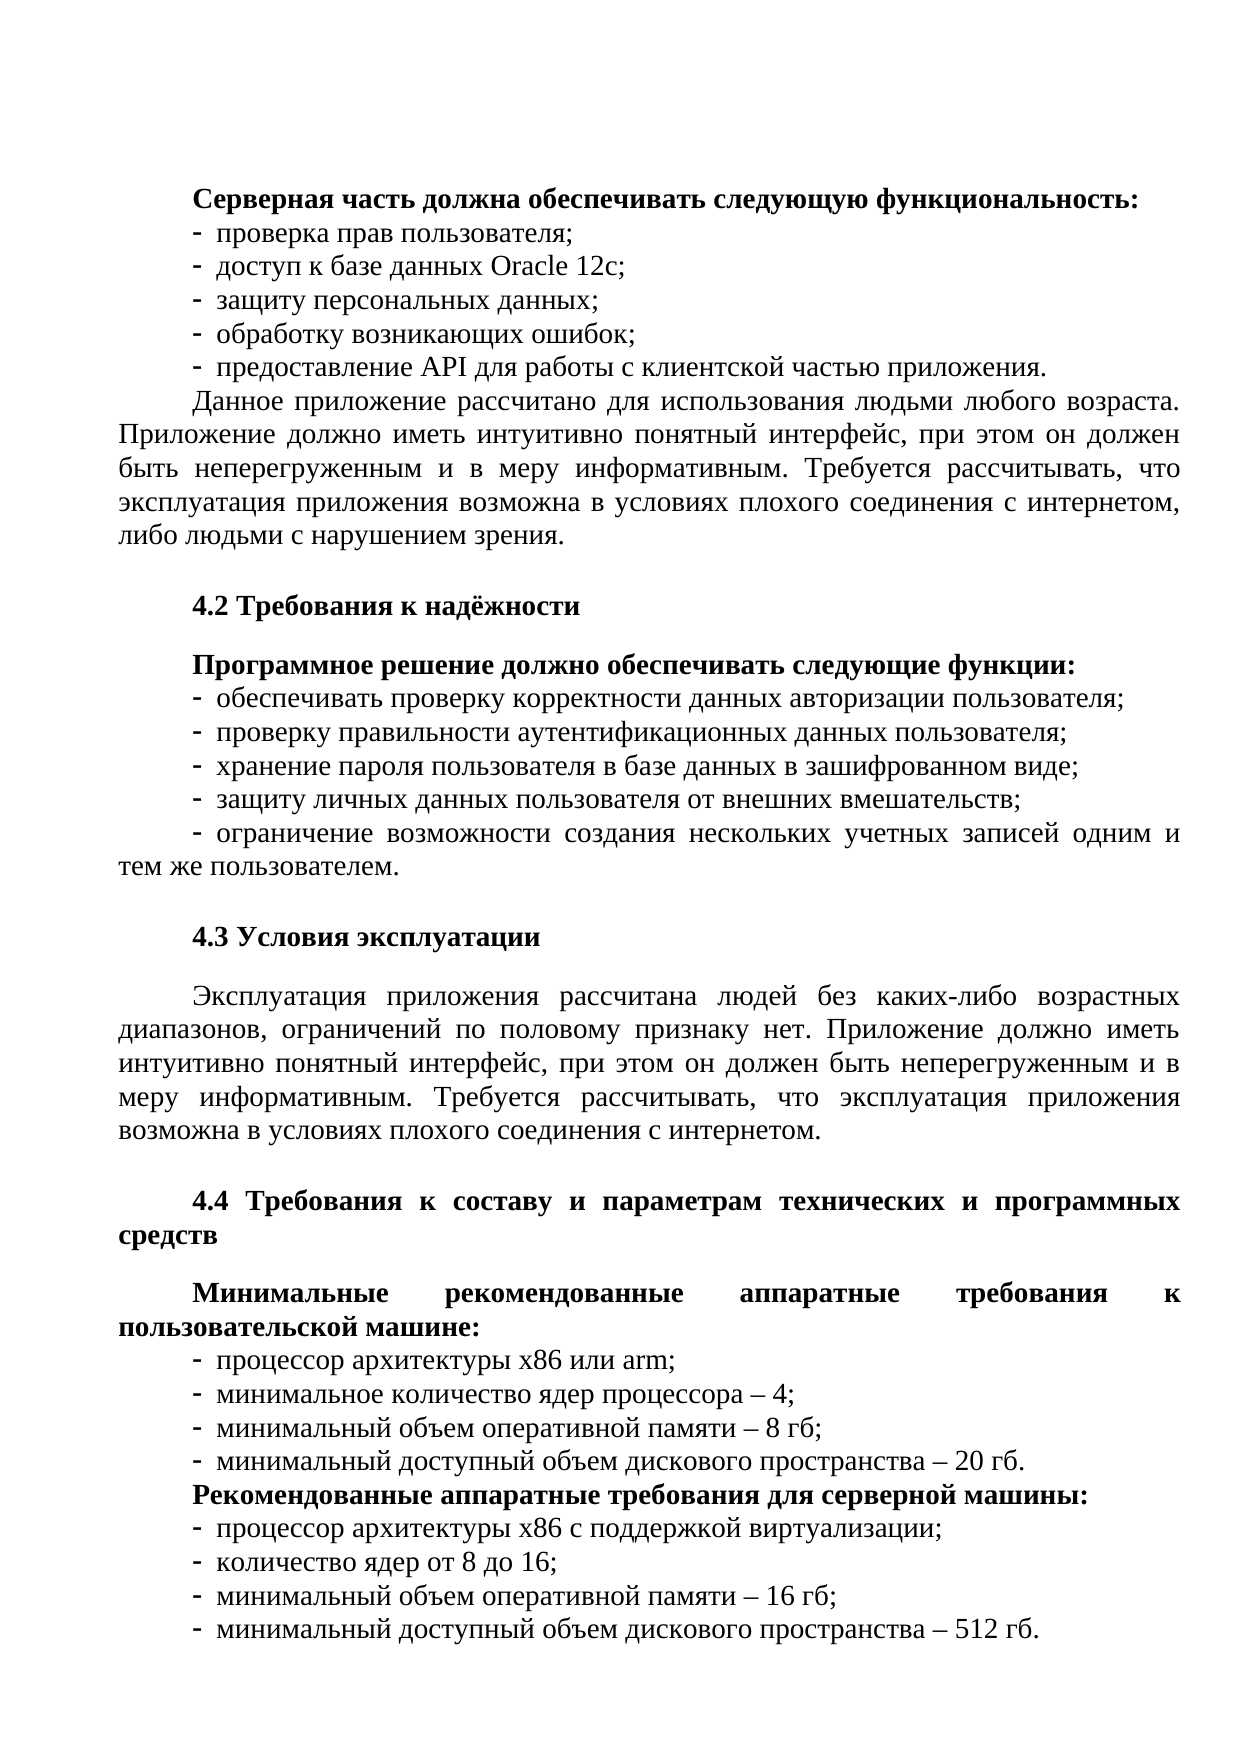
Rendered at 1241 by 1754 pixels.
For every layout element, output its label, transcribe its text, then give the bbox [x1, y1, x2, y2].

list проверку правильности аутентификационных данных пользователя; [118, 714, 1181, 748]
list ограничение возможности создания нескольких учетных записей одним и тем же пользователем. [118, 815, 1181, 882]
list защиту личных данных пользователя от внешних вмешательств; [118, 781, 1181, 815]
list количество ядер от 8 до 16; [133, 1544, 1181, 1578]
list обработку возникающих ошибок; [118, 316, 1181, 349]
list минимальный доступный объем дискового пространства – 512 гб. [133, 1612, 1181, 1645]
list Требования к надёжности [118, 588, 1181, 622]
list Эксплуатация приложения рассчитана людей без каких-либо возрастных диапазонов, ограничений по половому признаку нет. Приложение должно иметь интуитивно понятный интерфейс, при этом он должен быть неперегруженным и в меру информативным. Требуется рассчитывать, что эксплуатация приложения возможна в условиях плохого соединения с интернетом. [118, 978, 1181, 1146]
text 4.4 Требования к составу и параметрам технических и программных средств [118, 1183, 1181, 1250]
text Минимальные рекомендованные аппаратные требования к пользовательской машине: [118, 1275, 1181, 1342]
list обеспечивать проверку корректности данных авторизации пользователя; [118, 680, 1181, 714]
list минимальный объем оперативной памяти – 16 гб; [133, 1578, 1181, 1612]
list процессор архитектуры x86 или arm; [133, 1342, 1181, 1376]
list проверка прав пользователя; [118, 215, 1181, 248]
list предоставление API для работы с клиентской частью приложения. [118, 349, 1181, 383]
list минимальное количество ядер процессора – 4; [133, 1376, 1181, 1410]
list минимальный объем оперативной памяти – 8 гб; [133, 1410, 1181, 1443]
list xранение пароля пользователя в базе данных в зашифрованном виде; [118, 748, 1181, 781]
list защиту персональных данных; [118, 282, 1181, 316]
text 4.3 Условия эксплуатации [118, 919, 1181, 953]
list Данное приложение рассчитано для использования людьми любого возраста. Приложение должно иметь интуитивно понятный интерфейс, при этом он должен быть неперегруженным и в меру информативным. Требуется рассчитывать, что эксплуатация приложения возможна в условиях плохого соединения с интернетом, либо людьми с нарушением зрения. [118, 383, 1181, 551]
list доступ к базе данных Oracle 12c; [118, 248, 1181, 282]
list процессор архитектуры x86 с поддержкой виртуализации; [133, 1511, 1181, 1544]
list минимальный доступный объем дискового пространства – 20 гб. [133, 1443, 1181, 1477]
text Серверная часть должна обеспечивать следующую функциональность: [118, 181, 1181, 215]
text Рекомендованные аппаратные требования для серверной машины: [133, 1477, 1181, 1511]
text Программное решение должно обеспечивать следующие функции: [118, 647, 1181, 680]
